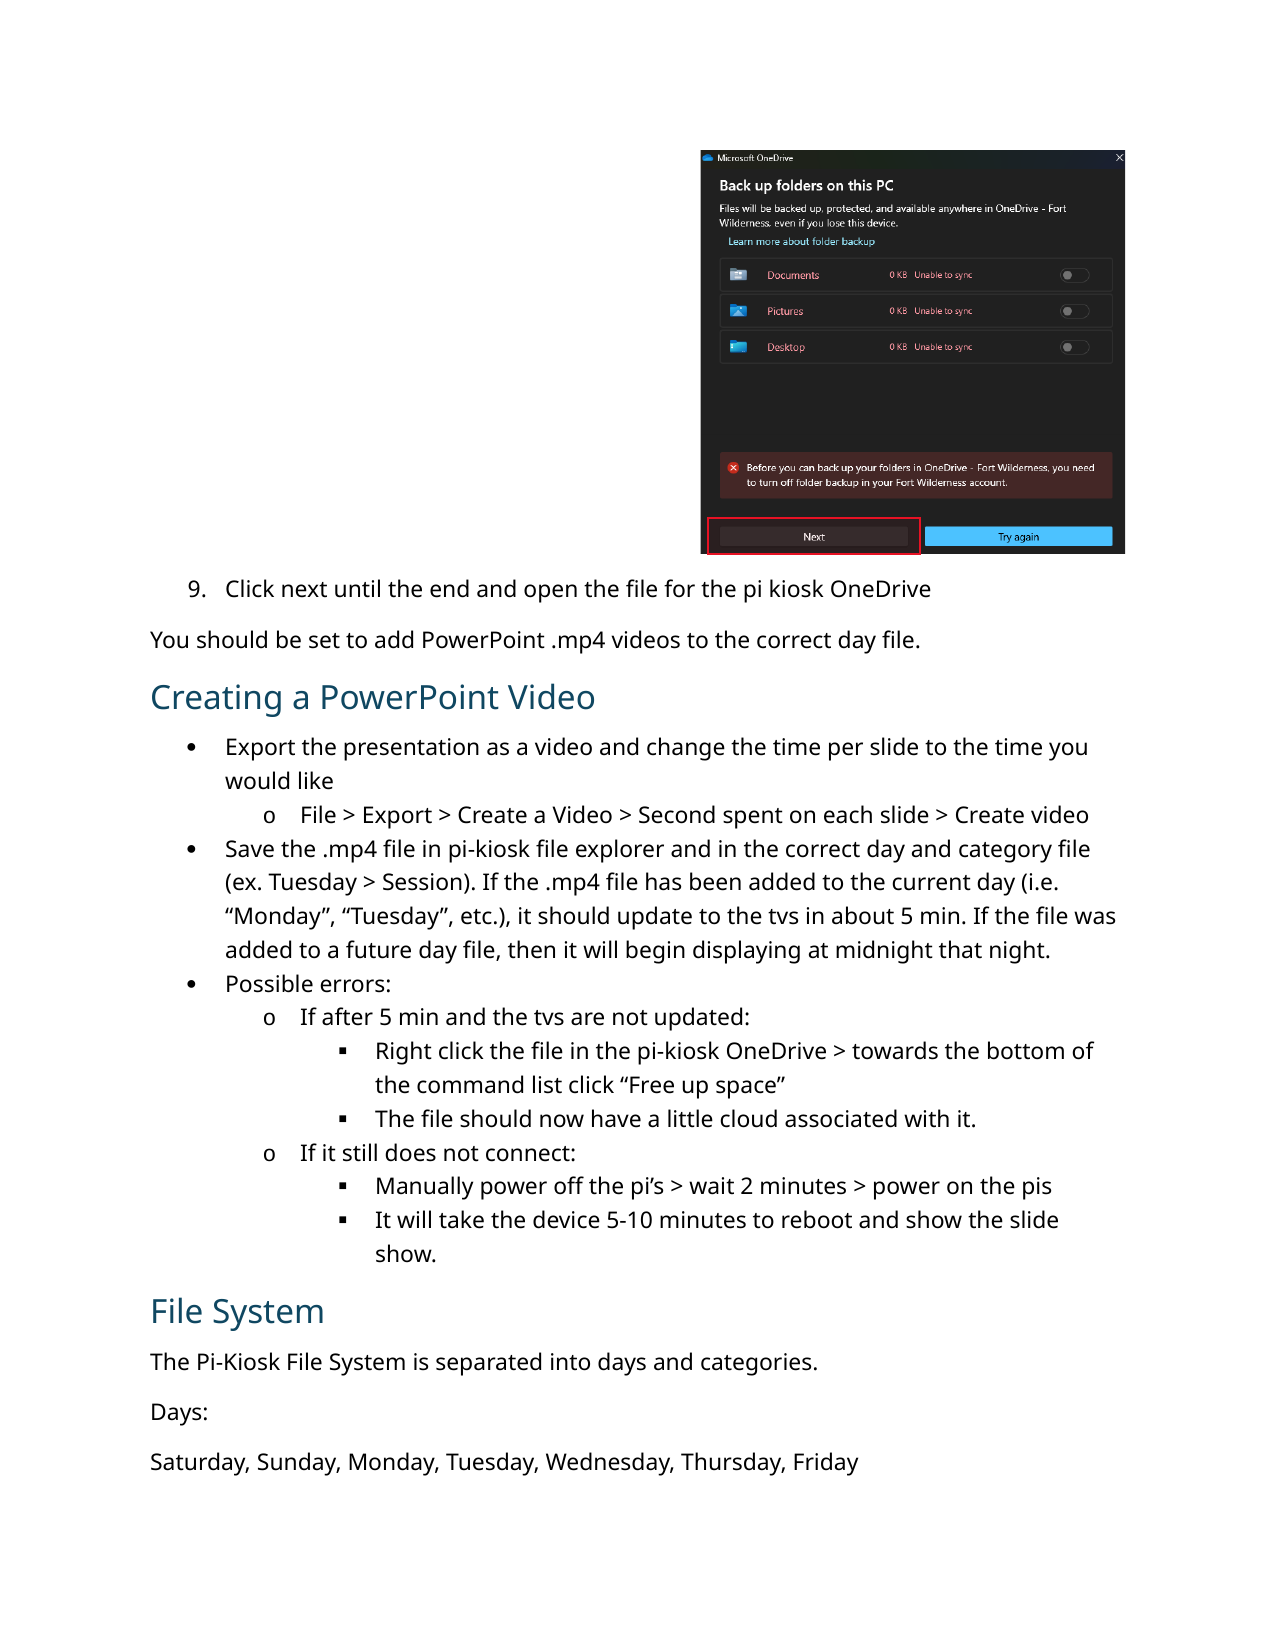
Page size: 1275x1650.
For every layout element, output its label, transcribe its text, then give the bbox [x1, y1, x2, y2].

picture [700, 150, 1125, 554]
subtitle Creating a PowerPoint Video [150, 674, 1125, 719]
list Right click the file in the pi-kiosk OneDrive > towards the bottom of the command list click “Free up space” [337, 1035, 1125, 1100]
list Save the .mp4 file in pi-kiosk file explorer and in the correct day and category file (ex. Tuesday > Session). If the .mp4 file has been added to the current day (i.e. “Monday”, “Tuesday”, etc.), it should update to the tvs in about 5 min. If the file was added to a future day file, then it will begin displaying at midnight that night. [187, 833, 1125, 965]
picture [709, 519, 919, 553]
list Manually power off the pi’s > wait 2 minutes > power on the pis [337, 1170, 1125, 1202]
list It will take the device 5-10 minutes to reboot and show the slide show. [337, 1204, 1125, 1269]
text Saturday, Sunday, Monday, Tuesday, Wednesday, Thursday, Friday [150, 1446, 1125, 1478]
list Click next until the end and open the file for the pi kiosk OneDrive [187, 573, 1125, 604]
subtitle File System [150, 1288, 1125, 1334]
list The file should now have a little cloud associated with it. [337, 1103, 1125, 1134]
text The Pi-Kiosk File System is separated into days and categories. [150, 1346, 1125, 1377]
text You should be set to add PowerPoint .mp4 videos to the correct day file. [150, 623, 1125, 655]
list File > Export > Create a Video > Second spent on each slide > Create video [262, 799, 1125, 830]
text Days: [150, 1396, 1125, 1427]
list If it still does not connect: [262, 1136, 1125, 1168]
list Possible errors: [187, 968, 1125, 999]
list If after 5 min and the tvs are not updated: [262, 1001, 1125, 1033]
list Export the presentation as a video and change the time per slide to the time you would like [187, 731, 1125, 796]
